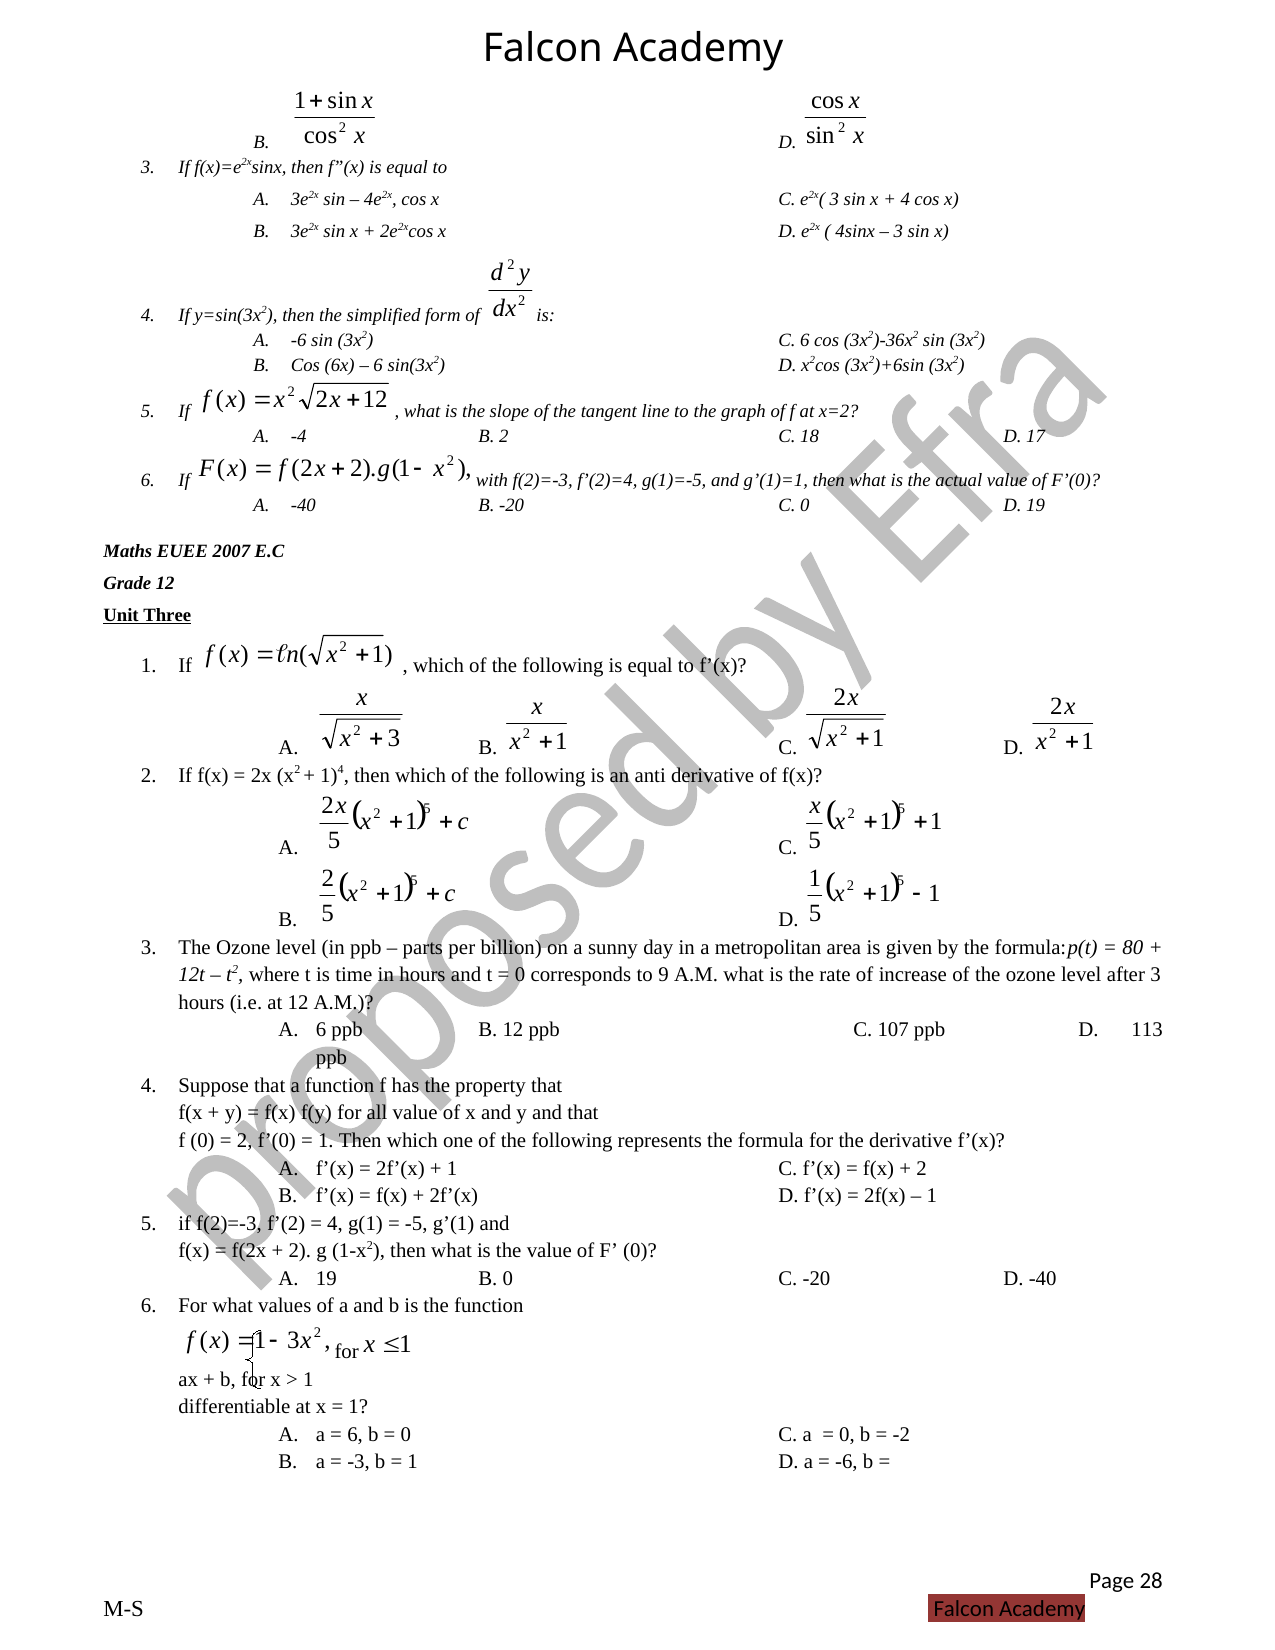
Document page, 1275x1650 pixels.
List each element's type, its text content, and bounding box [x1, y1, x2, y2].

list -40 B. -20 C. 0 D. 19 [253, 494, 1162, 516]
list 3e2x sin – 4e2x, cos x C. e2x( 3 sin x + 4 cos x) [253, 188, 1162, 209]
text Grade 12 [103, 572, 1162, 594]
list If y=sin(3x2), then the simplified form of is: [141, 253, 1162, 325]
list f’(x) = 2f’(x) + 1 C. f’(x) = f(x) + 2 [278, 1155, 1162, 1179]
list f(x) = f(2x + 2). g (1-x2), then what is the value of F’ (0)? [178, 1238, 1162, 1262]
list Suppose that a function f has the property that [141, 1073, 1162, 1097]
list f(x + y) = f(x) f(y) for all value of x and y and that [178, 1100, 1162, 1124]
list C. [278, 790, 1162, 859]
list for [178, 1321, 1162, 1363]
list if f(2)=-3, f’(2) = 4, g(1) = -5, g’(1) and [141, 1211, 1162, 1235]
list Cos (6x) – 6 sin(3x2) D. x2cos (3x2)+6sin (3x2) [253, 353, 1162, 375]
list a = -3, b = 1 D. a = -6, b = [278, 1449, 1162, 1473]
list If , which of the following is equal to f’(x)? [141, 629, 1162, 677]
text Unit Three [103, 604, 1162, 626]
list For what values of a and b is the function [141, 1293, 1162, 1317]
list -4 B. 2 C. 18 D. 17 [253, 424, 1162, 446]
list D. [253, 84, 1162, 152]
list ax + b, for x > 1 [178, 1367, 1162, 1391]
list f’(x) = f(x) + 2f’(x) D. f’(x) = 2f(x) – 1 [278, 1183, 1162, 1207]
list 6 ppb B. 12 ppb C. 107 ppb D. 113 ppb [278, 1017, 1162, 1069]
list 19 B. 0 C. -20 D. -40 [278, 1266, 1162, 1290]
list a = 6, b = 0 C. a = 0, b = -2 [278, 1422, 1162, 1446]
list The Ozone level (in ppb – parts per billion) on a sunny day in a metropolitan area is given by the formula:p(t) = 80 + 12t – t2, where t is time in hours and t = 0 corresponds to 9 A.M. what is the rate of increase of the ozone level after 3 hours (i.e. at 12 A.M.)? [141, 934, 1162, 1014]
list If , what is the slope of the tangent line to the graph of f at x=2? [141, 378, 1162, 421]
list 3e2x sin x + 2e2xcos x D. e2x ( 4sinx – 3 sin x) [253, 220, 1162, 242]
list differentiable at x = 1? [178, 1394, 1162, 1418]
list D. [278, 862, 1162, 931]
list B. C. D. [278, 681, 1162, 759]
list -6 sin (3x2) C. 6 cos (3x2)-36x2 sin (3x2) [253, 329, 1162, 350]
text Maths EUEE 2007 E.C [103, 540, 1162, 561]
list f (0) = 2, f’(0) = 1. Then which one of the following represents the formula for the derivative f’(x)? [178, 1128, 1162, 1152]
list If f(x)=e2xsinx, then f”(x) is equal to [141, 156, 1162, 177]
list If f(x) = 2x (x2 + 1)4, then which of the following is an anti derivative of f(x)? [141, 763, 1162, 787]
list If with f(2)=-3, f’(2)=4, g(1)=-5, and g’(1)=1, then what is the actual value of F’(0)? [141, 449, 1162, 491]
